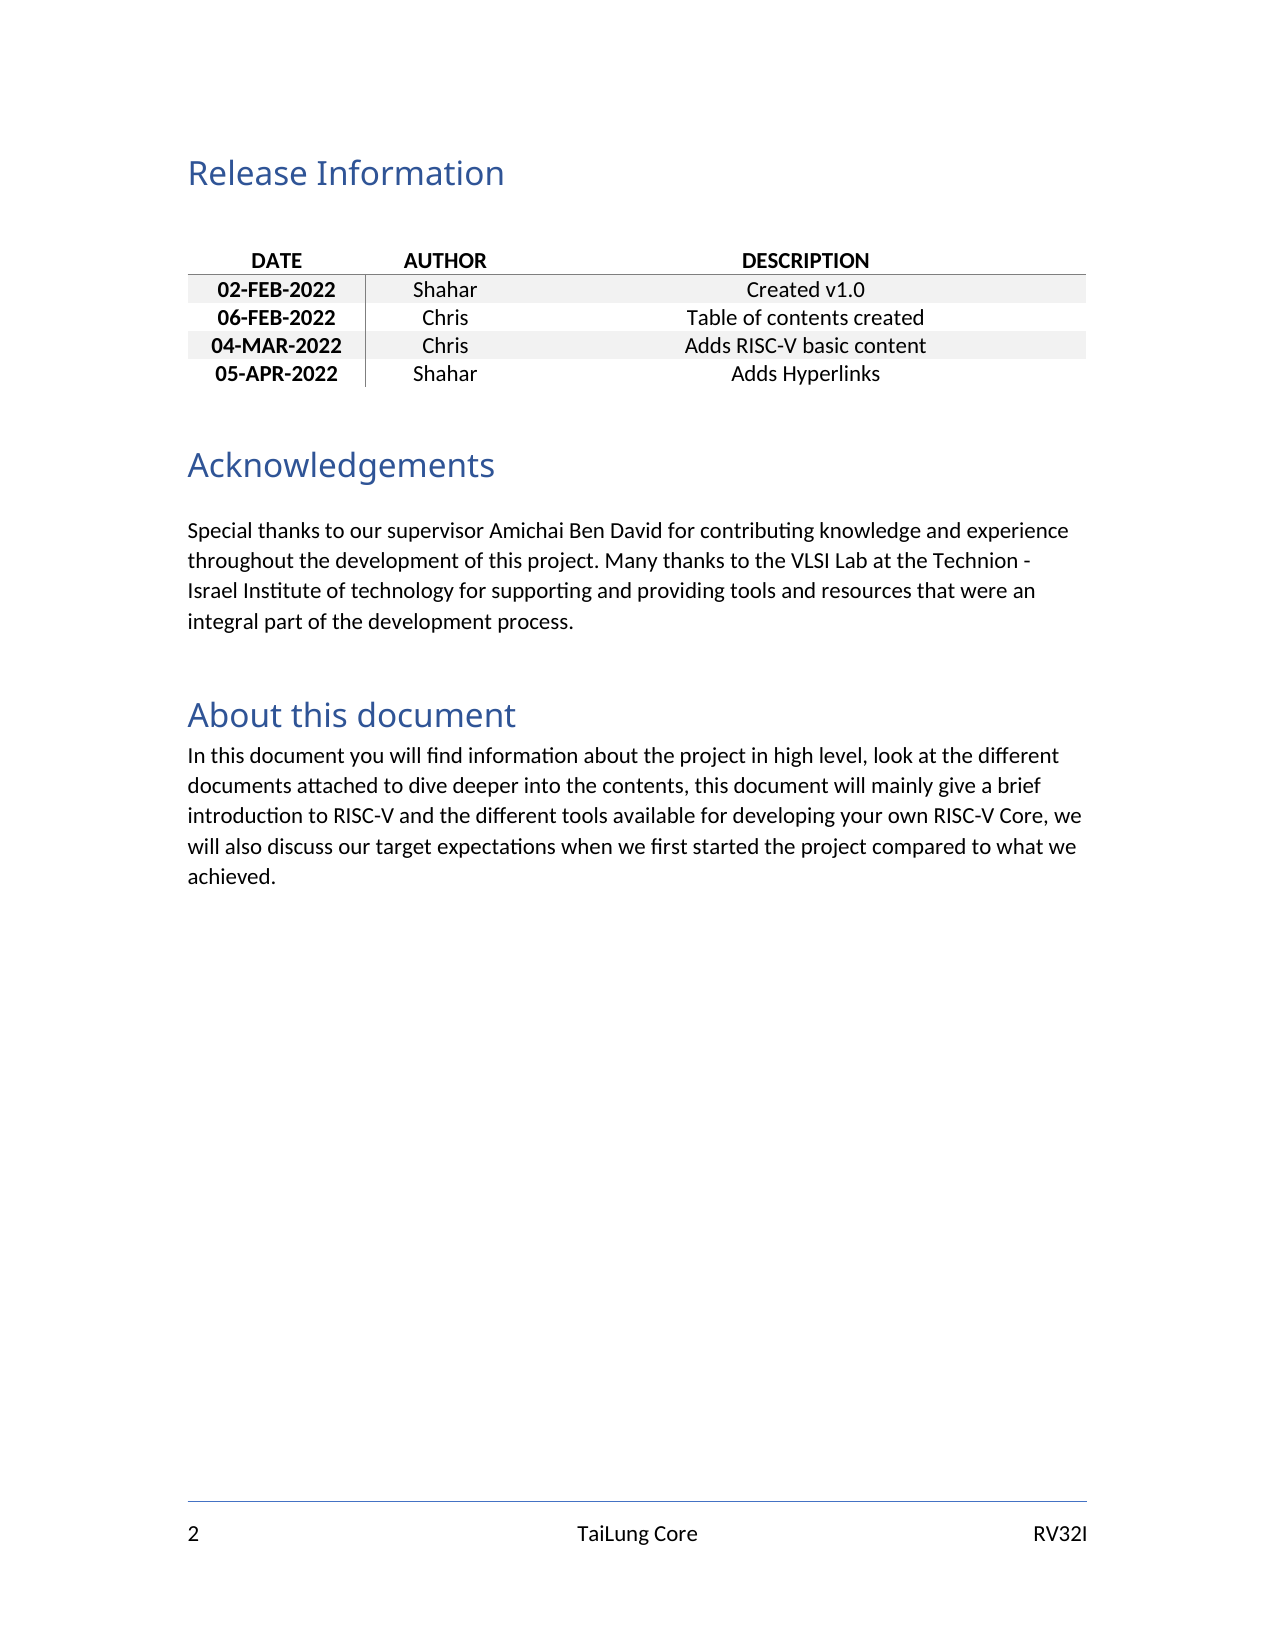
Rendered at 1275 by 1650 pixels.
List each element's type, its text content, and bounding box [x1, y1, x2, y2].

table_cell Shahar [366, 359, 525, 387]
subtitle Release Information [187, 150, 1087, 195]
subtitle Special thanks to our supervisor Amichai Ben David for contributing knowledge and experience throughout the development of this project. Many thanks to the VLSI Lab at the Technion - Israel Institute of technology for supporting and providing tools and resources that were an integral part of the development process. [187, 516, 1087, 635]
table_cell 04-MAR-2022 [188, 331, 365, 359]
table_cell 02-Feb-2022 [188, 275, 365, 303]
text In this document you will find information about the project in high level, look at the different documents attached to dive deeper into the contents, this document will mainly give a brief introduction to RISC-V and the different tools available for developing your own RISC-V Core, we will also discuss our target expectations when we first started the project compared to what we achieved. [187, 741, 1087, 890]
table_cell 05-APR-2022 [188, 359, 365, 387]
table_cell Chris [366, 331, 525, 359]
subtitle About this document [187, 692, 1087, 738]
table_header Description [525, 246, 1086, 274]
subtitle Acknowledgements [187, 442, 1087, 488]
table_header Date [188, 246, 366, 274]
table_cell Table of contents created [525, 303, 1086, 331]
table_cell Adds RISC-V basic content [525, 331, 1086, 359]
table_cell 06-FEB-2022 [188, 303, 365, 331]
table_cell Created v1.0 [525, 275, 1086, 303]
table_header Author [366, 246, 525, 274]
table_cell Shahar [366, 275, 525, 303]
table_cell Chris [366, 303, 525, 331]
table_cell Adds Hyperlinks [525, 359, 1086, 387]
